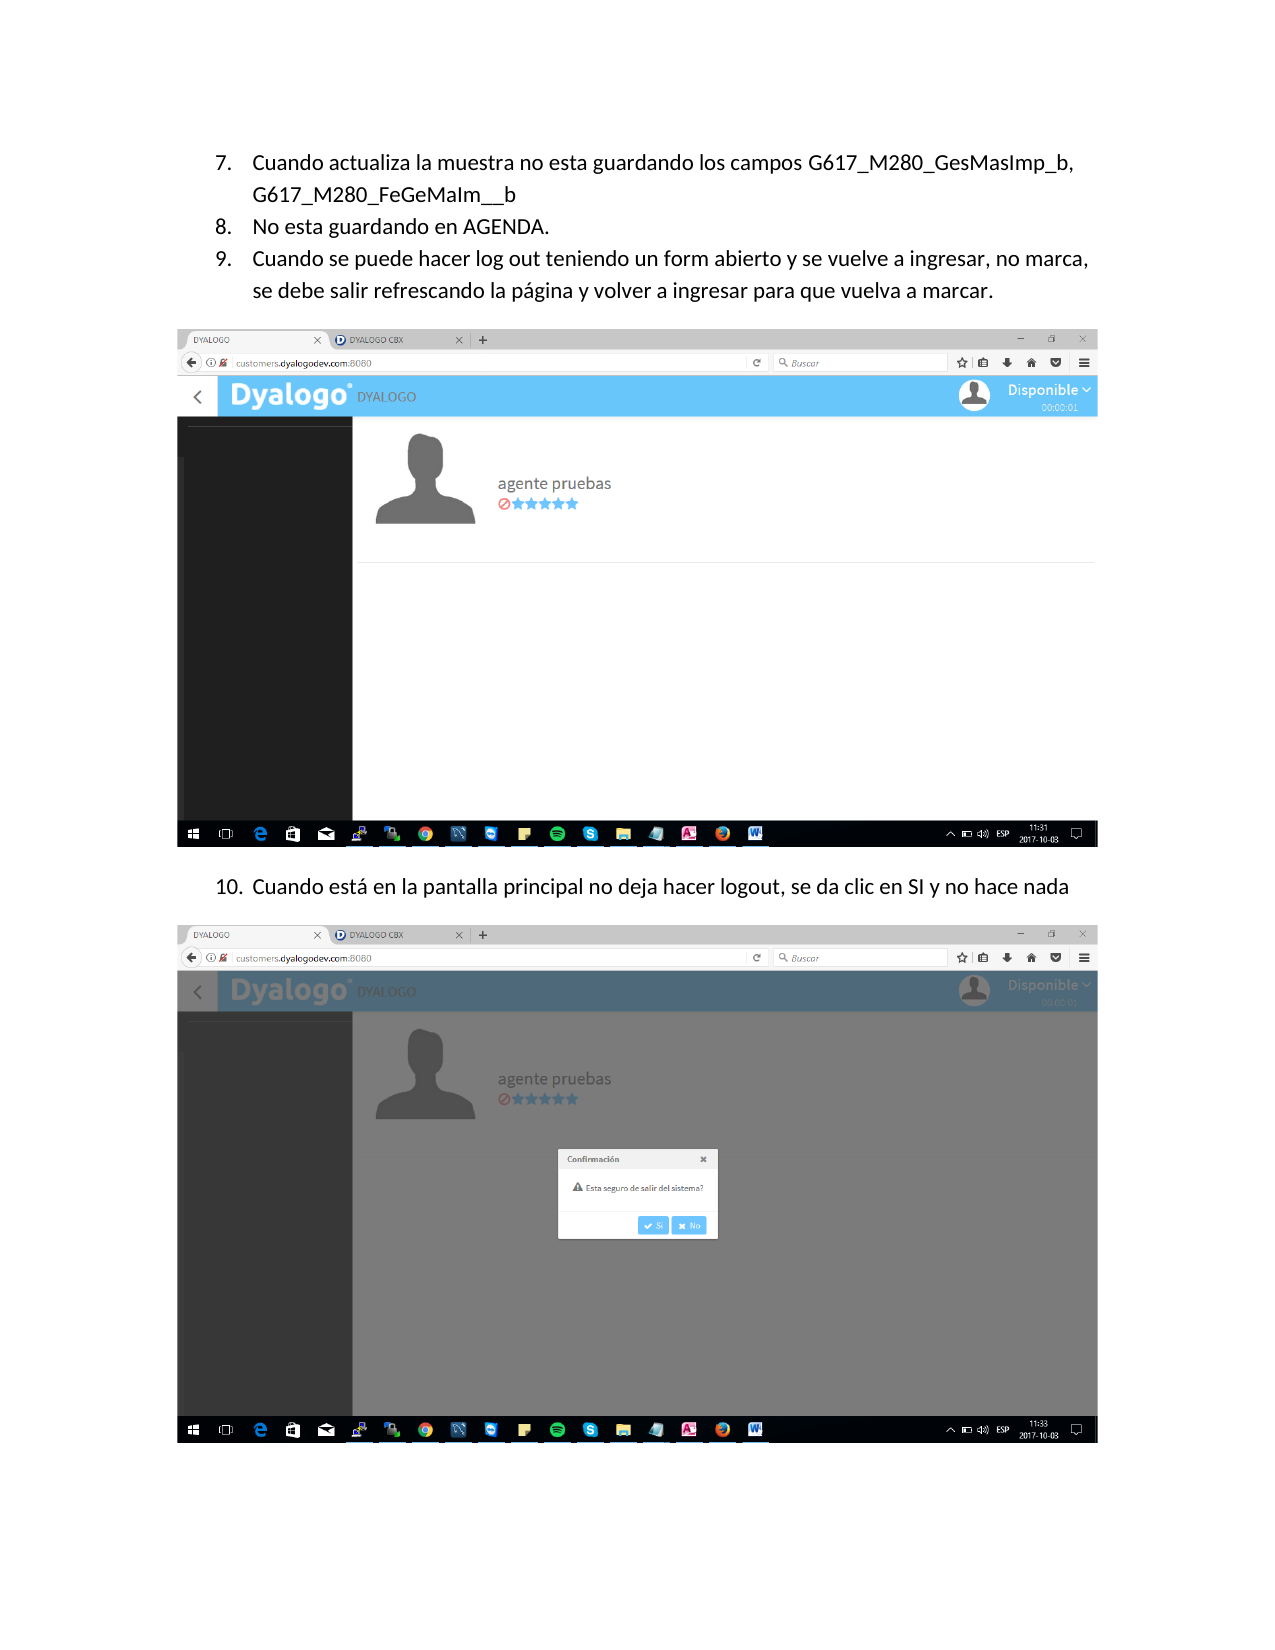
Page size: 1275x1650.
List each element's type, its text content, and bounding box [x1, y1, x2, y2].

picture [177, 925, 1098, 1443]
list Cuando se puede hacer log out teniendo un form abierto y se vuelve a ingresar, no marca, se debe salir refrescando la página y volver a ingresar para que vuelva a marcar. [215, 244, 1098, 304]
list Cuando está en la pantalla principal no deja hacer logout, se da clic en SI y no hace nada [215, 872, 1098, 900]
picture [177, 329, 1098, 847]
list No esta guardando en AGENDA. [215, 212, 1098, 240]
list Cuando actualiza la muestra no esta guardando los campos G617_M280_GesMasImp_b, G617_M280_FeGeMaIm__b [215, 148, 1098, 208]
